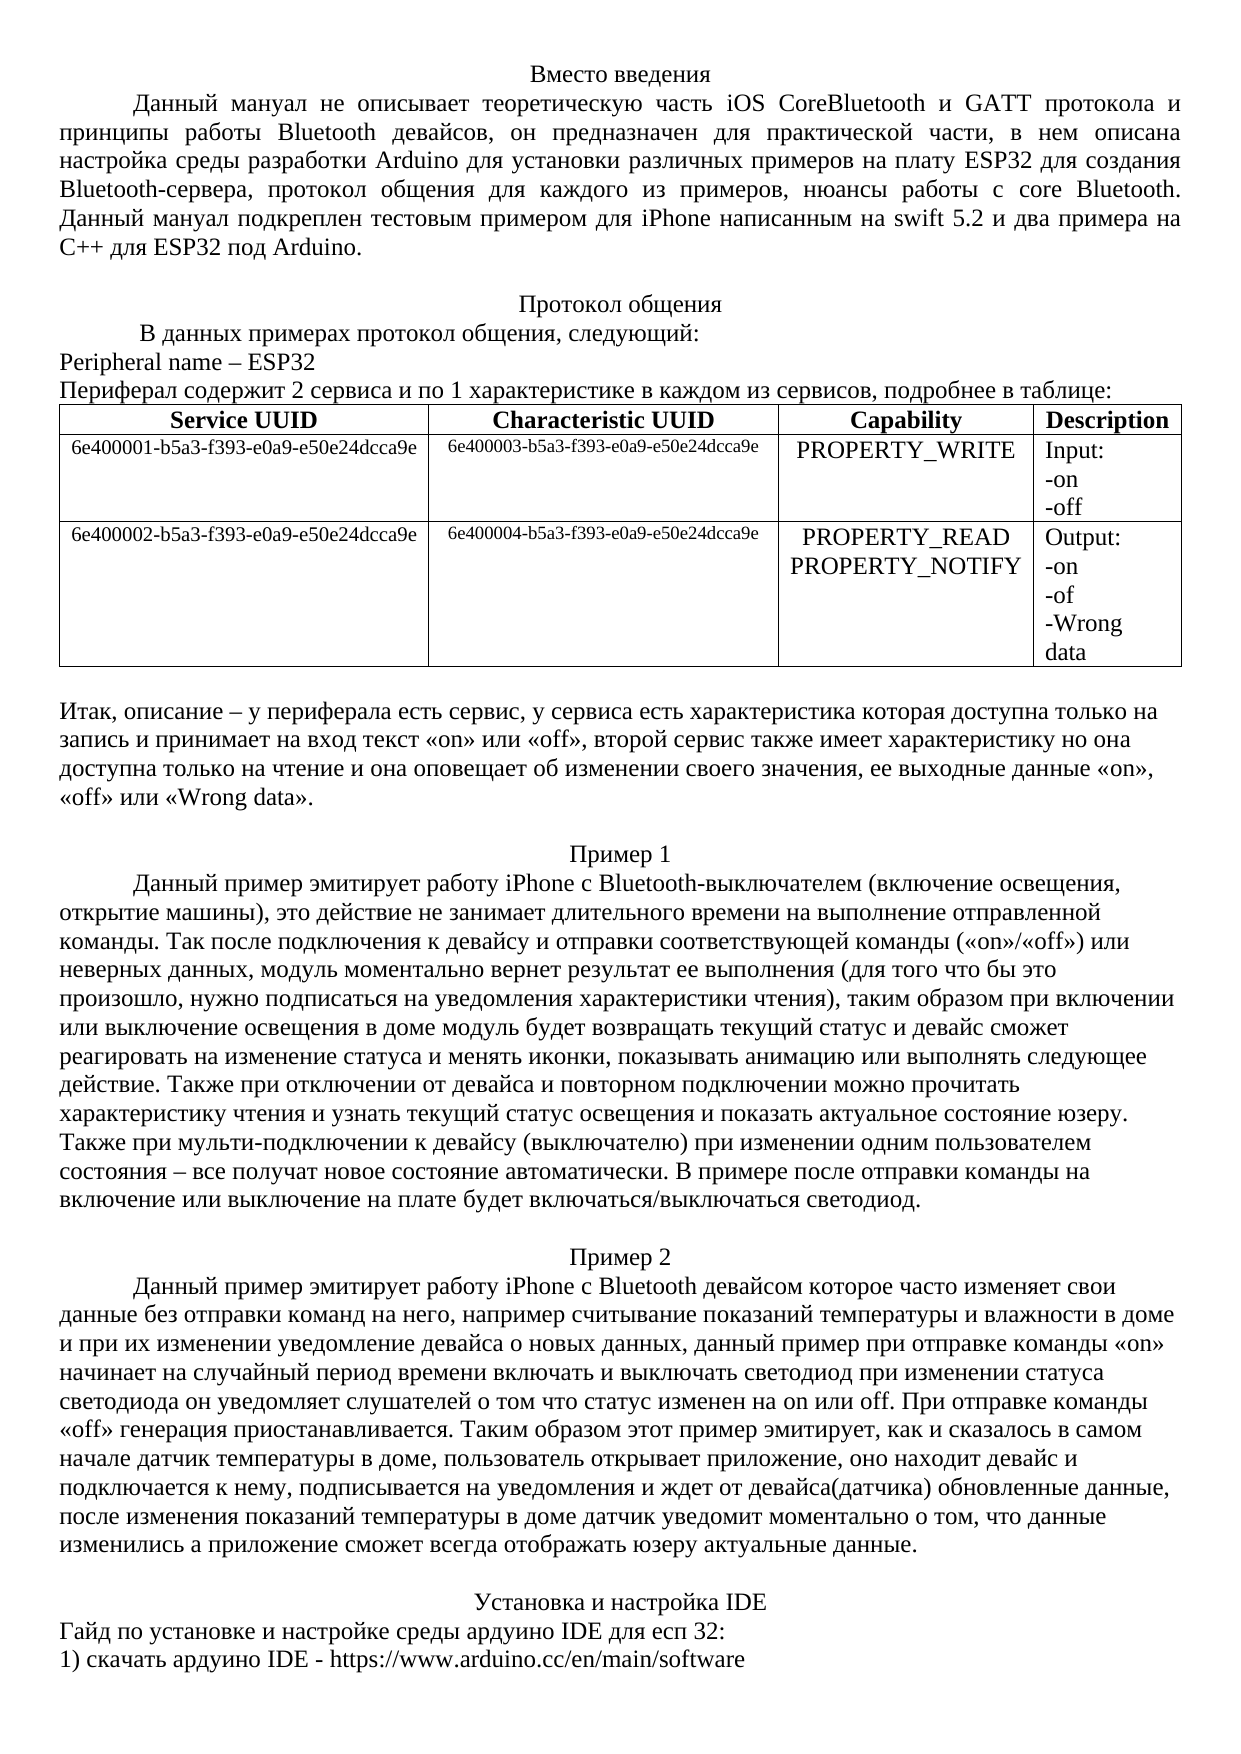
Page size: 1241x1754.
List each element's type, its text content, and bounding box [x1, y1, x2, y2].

text Установка и настройка IDE [59, 1587, 1181, 1616]
table_cell PROPERTY_READ PROPERTY_NOTIFY [779, 522, 1033, 666]
table_cell Input: -on -off [1034, 435, 1181, 521]
table_cell 6e400002-b5a3-f393-e0a9-e50e24dcca9e [60, 522, 428, 666]
table_header Characteristic UUID [429, 405, 778, 434]
text Пример 1 [59, 839, 1181, 868]
text Peripheral name – ESP32 [59, 347, 1181, 375]
text Данный пример эмитирует работу iPhone с Bluetooth девайсом которое часто изменяет свои данные без отправки команд на него, например считывание показаний температуры и влажности в доме и при их изменении уведомление девайса о новых данных, данный пример при отправке команды «on» начинает на случайный период времени включать и выключать светодиод при изменении статуса светодиода он уведомляет слушателей о том что статус изменен на on или off. При отправке команды «off» генерация приостанавливается. Таким образом этот пример эмитирует, как и сказалось в самом начале датчик температуры в доме, пользователь открывает приложение, оно находит девайс и подключается к нему, подписывается на уведомления и ждет от девайса(датчика) обновленные данные, после изменения показаний температуры в доме датчик уведомит моментально о том, что данные изменились а приложение сможет всегда отображать юзеру актуальные данные. [59, 1271, 1181, 1558]
table_header Description [1034, 405, 1181, 434]
text В данных примерах протокол общения, следующий: [59, 318, 1181, 347]
table_cell 6e400001-b5a3-f393-e0a9-e50e24dcca9e [60, 435, 428, 521]
table_cell PROPERTY_WRITE [779, 435, 1033, 521]
text Данный мануал не описывает теоретическую часть iOS CoreBluetooth и GATT протокола и принципы работы Bluetooth девайсов, он предназначен для практической части, в нем описана настройка среды разработки Arduino для установки различных примеров на плату ESP32 для создания Bluetooth-сервера, протокол общения для каждого из примеров, нюансы работы с core Bluetooth. Данный мануал подкреплен тестовым примером для iPhone написанным на swift 5.2 и два примера на С++ для ESP32 под Arduino. [59, 88, 1181, 260]
text Периферал содержит 2 сервиса и по 1 характеристике в каждом из сервисов, подробнее в таблице: [59, 375, 1181, 404]
text Вместо введения [59, 59, 1181, 88]
table_header Сapability [779, 405, 1033, 434]
text Пример 2 [59, 1242, 1181, 1271]
text Итак, описание – у периферала есть сервис, у сервиса есть характеристика которая доступна только на запись и принимает на вход текст «on» или «off», второй сервис также имеет характеристику но она доступна только на чтение и она оповещает об изменении своего значения, ее выходные данные «on», «off» или «Wrong data». [59, 696, 1181, 811]
table_cell 6e400003-b5a3-f393-e0a9-e50e24dcca9e [429, 435, 778, 521]
text 1) скачать ардуино IDE - https://www.arduino.cc/en/main/software [59, 1644, 1181, 1673]
text Гайд по установке и настройке среды ардуино IDE для есп 32: [59, 1616, 1181, 1644]
table_cell Output: -on -of -Wrong data [1034, 522, 1181, 666]
table_cell 6e400004-b5a3-f393-e0a9-e50e24dcca9e [429, 522, 778, 666]
text Протокол общения [59, 289, 1181, 318]
table_header Service UUID [60, 405, 428, 434]
text Данный пример эмитирует работу iPhone с Bluetooth-выключателем (включение освещения, открытие машины), это действие не занимает длительного времени на выполнение отправленной команды. Так после подключения к девайсу и отправки соответствующей команды («on»/«off») или неверных данных, модуль моментально вернет результат ее выполнения (для того что бы это произошло, нужно подписаться на уведомления характеристики чтения), таким образом при включении или выключение освещения в доме модуль будет возвращать текущий статус и девайс сможет реагировать на изменение статуса и менять иконки, показывать анимацию или выполнять следующее действие. Также при отключении от девайса и повторном подключении можно прочитать характеристику чтения и узнать текущий статус освещения и показать актуальное состояние юзеру. Также при мульти-подключении к девайсу (выключателю) при изменении одним пользователем состояния – все получат новое состояние автоматически. В примере после отправки команды на включение или выключение на плате будет включаться/выключаться светодиод. [59, 868, 1181, 1213]
